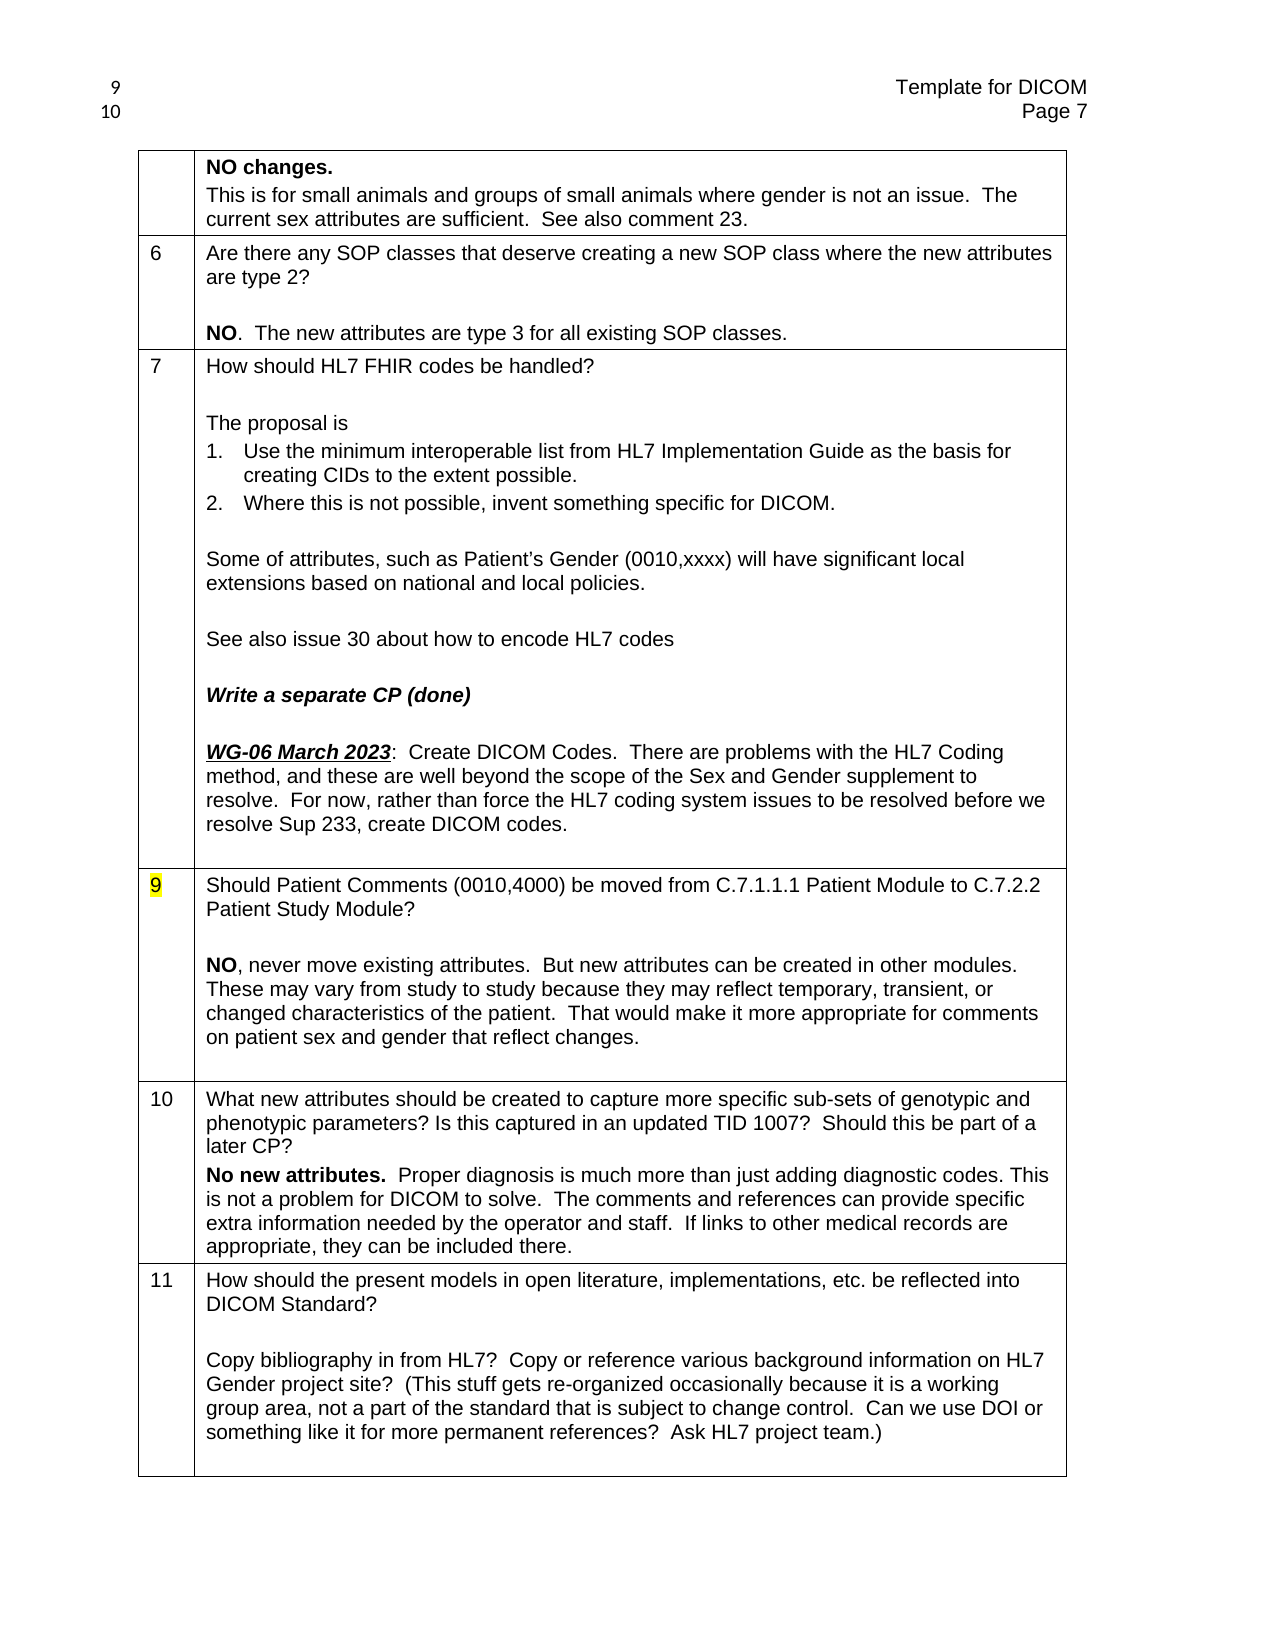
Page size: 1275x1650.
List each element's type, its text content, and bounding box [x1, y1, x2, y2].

table_cell How should HL7 FHIR codes be handled? The proposal is Use the minimum interoperable list from HL7 Implementation Guide as the basis for creating CIDs to the extent possible. Where this is not possible, invent something specific for DICOM. Some of attributes, such as Patient’s Gender (0010,xxxx) will have significant local extensions based on national and local policies. See also issue 30 about how to encode HL7 codes Write a separate CP (done) WG-06 March 2023: Create DICOM Codes. There are problems with the HL7 Coding method, and these are well beyond the scope of the Sex and Gender supplement to resolve. For now, rather than force the HL7 coding system issues to be resolved before we resolve Sup 233, create DICOM codes. [195, 350, 1066, 868]
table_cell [195, 1264, 1066, 1476]
table_cell Should Patient Comments (0010,4000) be moved from C.7.1.1.1 Patient Module to C.7.2.2 Patient Study Module? NO, never move existing attributes. But new attributes can be created in other modules. These may vary from study to study because they may reflect temporary, transient, or changed characteristics of the patient. That would make it more appropriate for comments on patient sex and gender that reflect changes. [195, 869, 1066, 1081]
table_cell 6 [139, 236, 194, 349]
table_cell 11 [139, 1264, 194, 1476]
table_cell 4 [139, 151, 194, 235]
table_cell What new attributes should be created to capture more specific sub-sets of genotypic and phenotypic parameters? Is this captured in an updated TID 1007? Should this be part of a later CP? No new attributes. Proper diagnosis is much more than just adding diagnostic codes. This is not a problem for DICOM to solve. The comments and references can provide specific extra information needed by the operator and staff. If links to other medical records are appropriate, they can be included there. [195, 1082, 1066, 1262]
table_cell 7 [139, 350, 194, 868]
table_cell 9 [139, 869, 194, 1081]
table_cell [195, 151, 1066, 235]
table_cell 10 [139, 1082, 194, 1262]
table_cell Are there any SOP classes that deserve creating a new SOP class where the new attributes are type 2? NO. The new attributes are type 3 for all existing SOP classes. [195, 236, 1066, 349]
